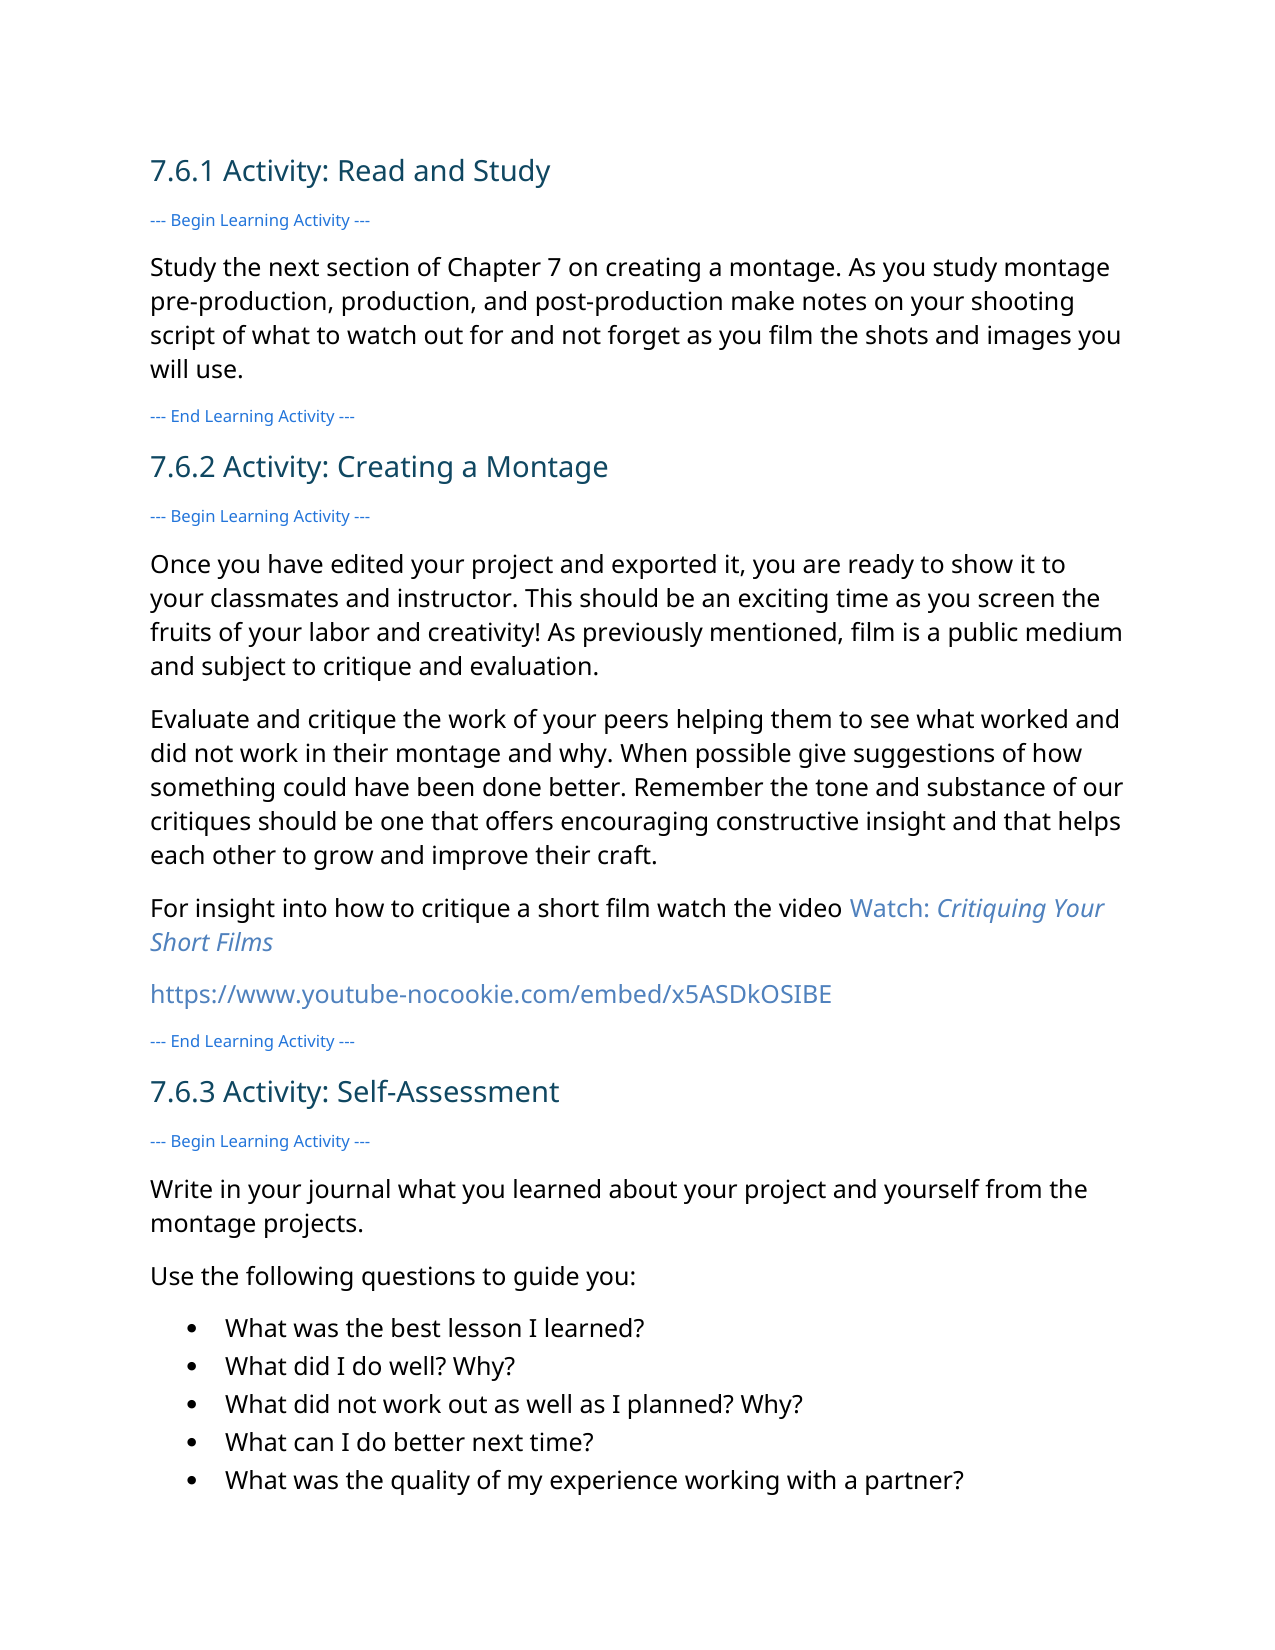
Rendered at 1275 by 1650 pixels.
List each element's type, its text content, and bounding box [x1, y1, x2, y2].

subtitle 7.6.3 Activity: Self-Assessment [150, 1071, 1125, 1111]
text Once you have edited your project and exported it, you are ready to show it to your classmates and instructor. This should be an exciting time as you screen the fruits of your labor and creativity! As previously mentioned, film is a public medium and subject to critique and evaluation. [150, 546, 1125, 682]
list What was the best lesson I learned? [187, 1311, 1125, 1345]
text Use the following questions to guide you: [150, 1258, 1125, 1292]
list What can I do better next time? [187, 1424, 1125, 1458]
text --- Begin Learning Activity --- [150, 1130, 1125, 1153]
text Study the next section of Chapter 7 on creating a montage. As you study montage pre-production, production, and post-production make notes on your shooting script of what to watch out for and not forget as you film the shots and images you will use. [150, 250, 1125, 386]
text --- Begin Learning Activity --- [150, 208, 1125, 231]
list What did I do well? Why? [187, 1349, 1125, 1383]
text --- Begin Learning Activity --- [150, 505, 1125, 527]
list What was the quality of my experience working with a partner? [187, 1462, 1125, 1496]
text Write in your journal what you learned about your project and yourself from the montage projects. [150, 1171, 1125, 1239]
text --- End Learning Activity --- [150, 1030, 1125, 1053]
list What did not work out as well as I planned? Why? [187, 1387, 1125, 1421]
subtitle 7.6.1 Activity: Read and Study [150, 150, 1125, 190]
subtitle 7.6.2 Activity: Creating a Montage [150, 446, 1125, 486]
text Evaluate and critique the work of your peers helping them to see what worked and did not work in their montage and why. When possible give suggestions of how something could have been done better. Remember the tone and substance of our critiques should be one that offers encouraging constructive insight and that helps each other to grow and improve their craft. [150, 701, 1125, 872]
text For insight into how to critique a short film watch the video Watch: Critiquing Your Short Films [150, 890, 1125, 958]
text https://www.youtube-nocookie.com/embed/x5ASDkOSIBE [150, 977, 1125, 1011]
text --- End Learning Activity --- [150, 405, 1125, 428]
